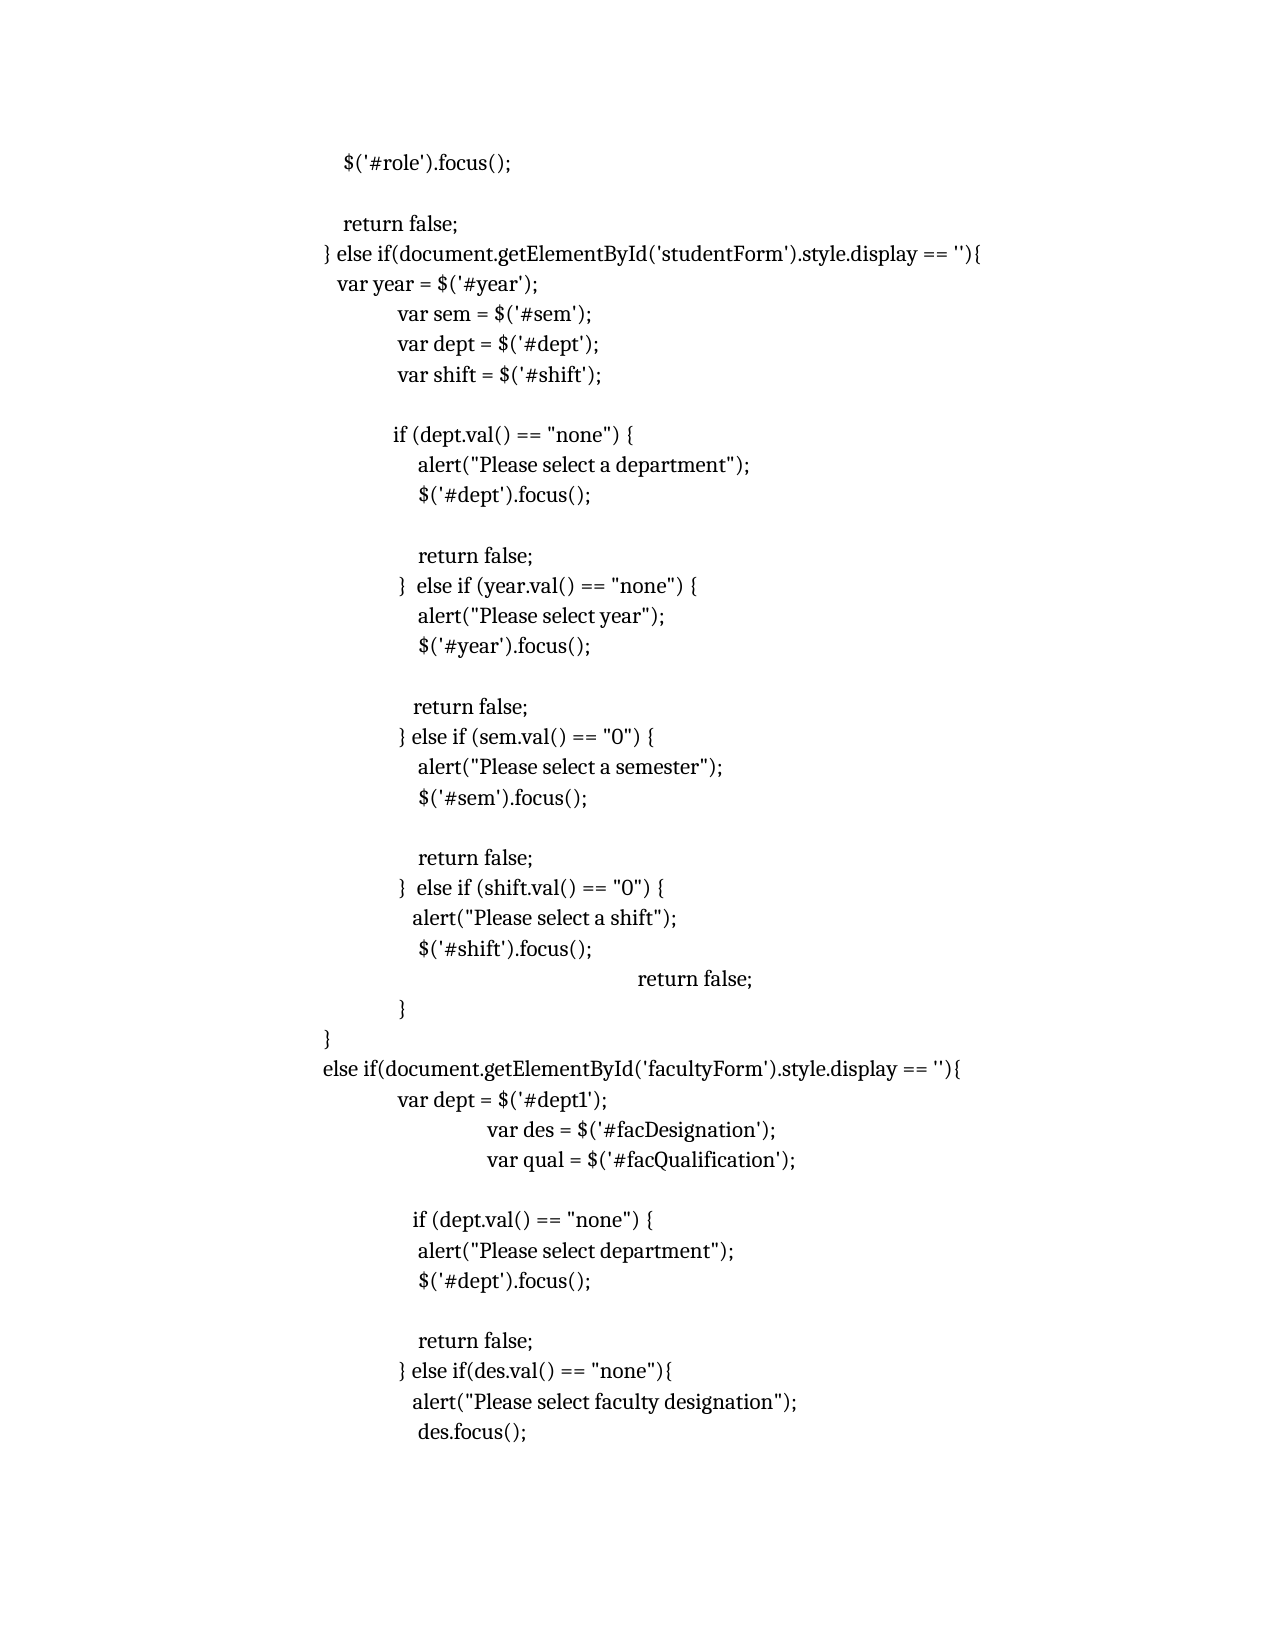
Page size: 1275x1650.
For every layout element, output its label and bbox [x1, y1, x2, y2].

text [187, 150, 1087, 1475]
